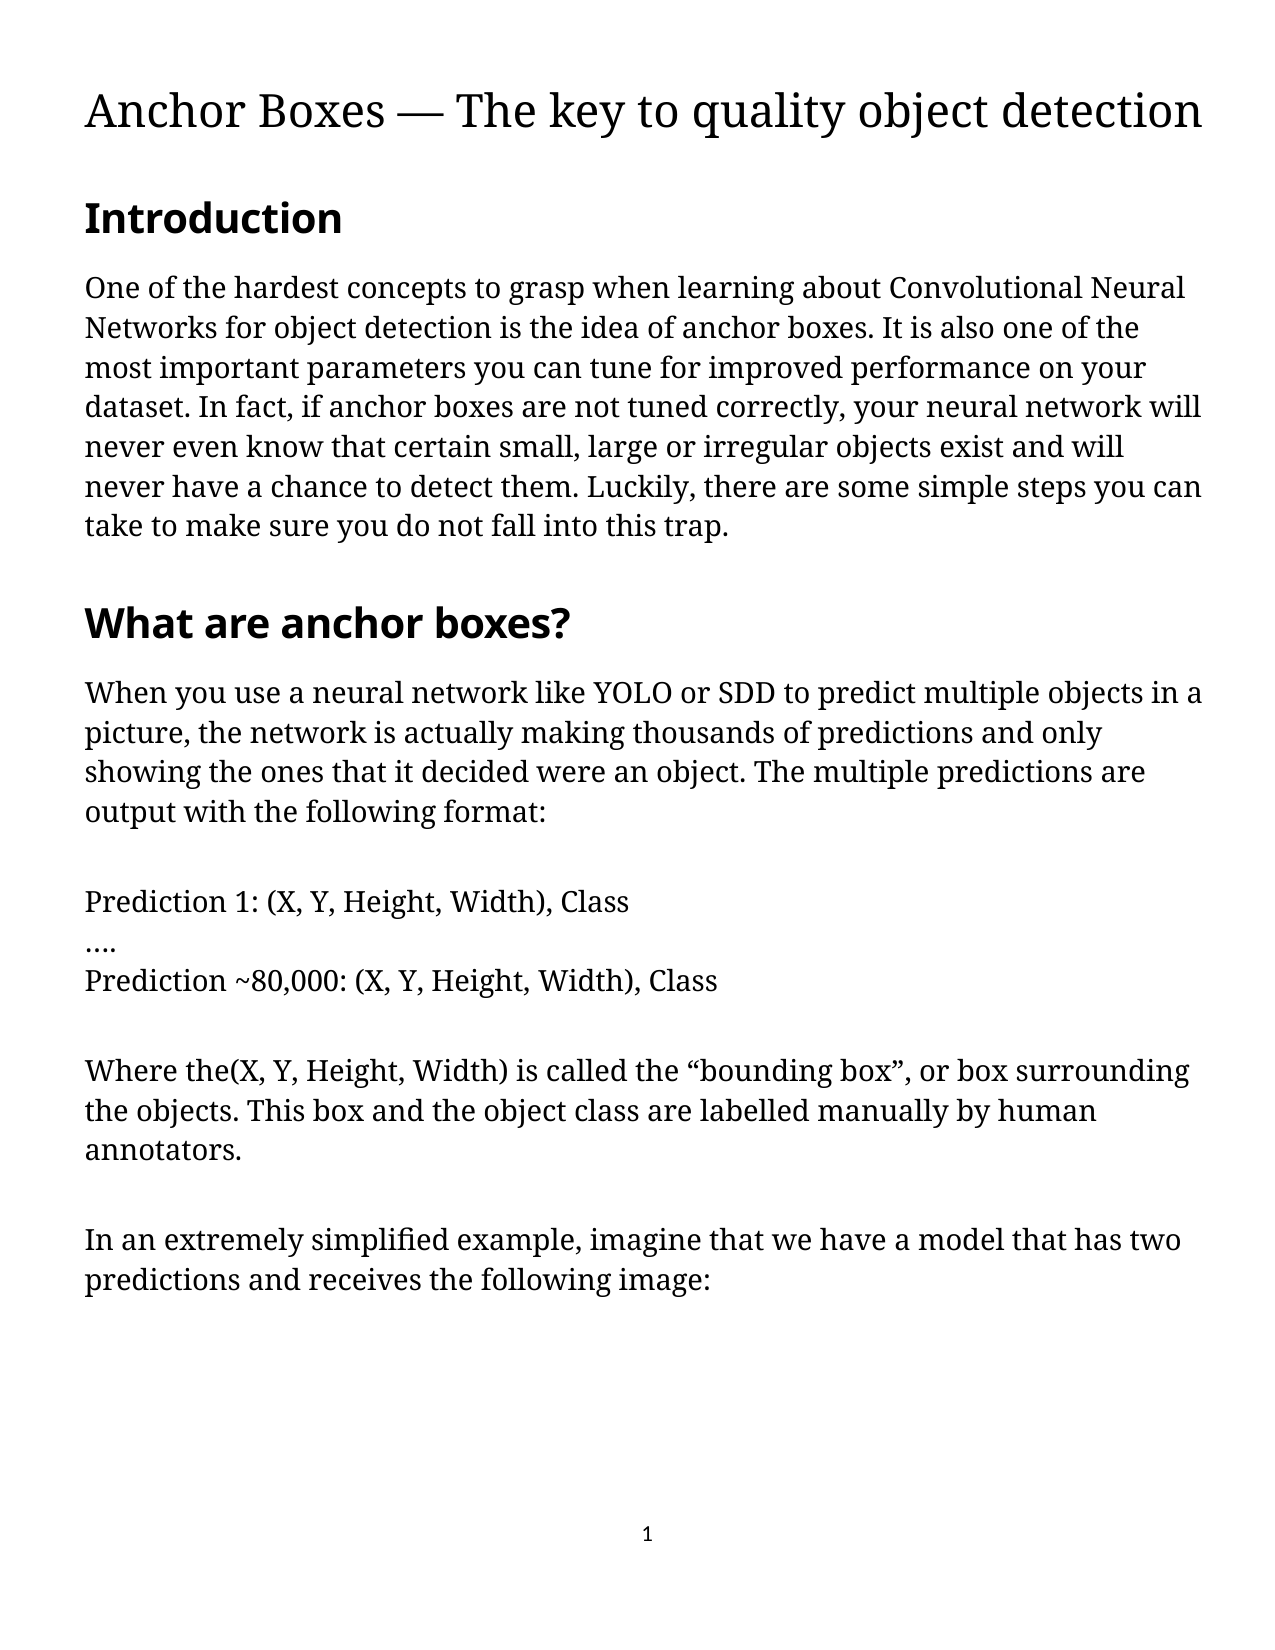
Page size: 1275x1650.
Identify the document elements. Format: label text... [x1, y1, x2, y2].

text One of the hardest concepts to grasp when learning about Convolutional Neural Networks for object detection is the idea of anchor boxes. It is also one of the most important parameters you can tune for improved performance on your dataset. In fact, if anchor boxes are not tuned correctly, your neural network will never even know that certain small, large or irregular objects exist and will never have a chance to detect them. Luckily, there are some simple steps you can take to make sure you do not fall into this trap. [84, 268, 1209, 545]
text Prediction 1: (X, Y, Height, Width), Class …. Prediction ~80,000: (X, Y, Height, Width), Class [84, 881, 1209, 1000]
subtitle What are anchor boxes? [84, 594, 1209, 651]
text Where the(X, Y, Height, Width) is called the “bounding box”, or box surrounding the objects. This box and the object class are labelled manually by human annotators. [84, 1050, 1209, 1169]
text When you use a neural network like YOLO or SDD to predict multiple objects in a picture, the network is actually making thousands of predictions and only showing the ones that it decided were an object. The multiple predictions are output with the following format: [84, 672, 1209, 831]
text Anchor Boxes — The key to quality object detection [84, 66, 1209, 141]
subtitle Introduction [84, 189, 1209, 246]
text In an extremely simplified example, imagine that we have a model that has two predictions and receives the following image: [84, 1219, 1209, 1299]
